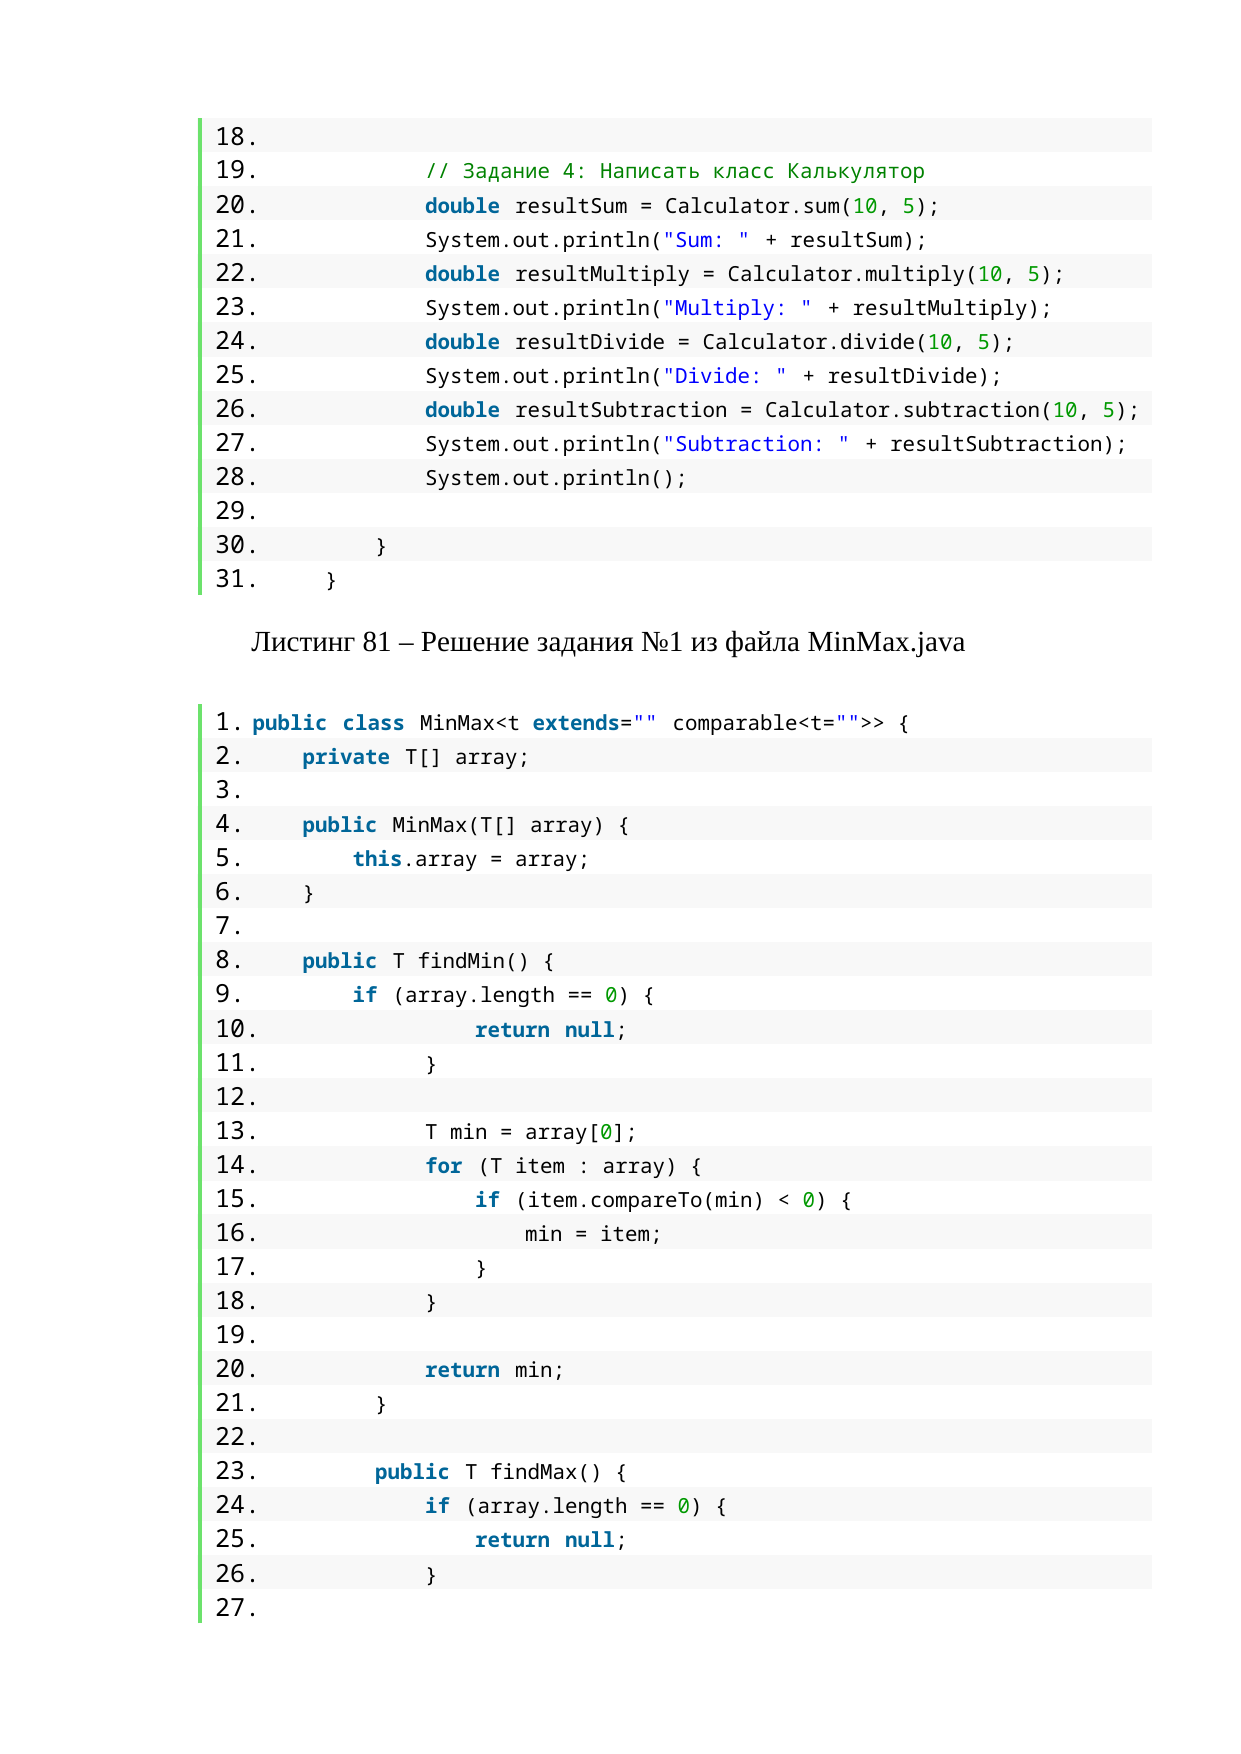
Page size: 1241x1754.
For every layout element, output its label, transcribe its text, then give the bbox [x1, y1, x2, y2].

list for (T item : array) { [202, 1146, 1152, 1181]
list return null; [202, 1010, 1152, 1044]
list System.out.println("Sum: " + resultSum); [202, 220, 1152, 254]
list } [202, 1283, 1152, 1317]
list return null; [202, 1521, 1152, 1555]
list if (item.compareTo(min) < 0) { [202, 1181, 1152, 1214]
list } [202, 1555, 1152, 1589]
list } [202, 527, 1152, 561]
list System.out.println(); [202, 459, 1152, 493]
list double resultMultiply = Calculator.multiply(10, 5); [202, 254, 1152, 288]
list T min = array[0]; [202, 1112, 1152, 1146]
list public class MinMax<t extends="" comparable<t="">> { [202, 704, 1152, 738]
list this.array = array; [202, 840, 1152, 874]
list double resultSubtraction = Calculator.subtraction(10, 5); [202, 391, 1152, 425]
list System.out.println("Subtraction: " + resultSubtraction); [202, 425, 1152, 459]
list } [202, 561, 1152, 595]
list min = item; [202, 1214, 1152, 1249]
list public T findMax() { [202, 1453, 1152, 1487]
list public T findMin() { [202, 942, 1152, 976]
list if (array.length == 0) { [202, 976, 1152, 1010]
list } [202, 874, 1152, 908]
list System.out.println("Divide: " + resultDivide); [202, 357, 1152, 391]
list private T[] array; [202, 738, 1152, 772]
list double resultDivide = Calculator.divide(10, 5); [202, 322, 1152, 357]
text Листинг 81 – Решение задания №1 из файла MinMax.java [177, 624, 1152, 658]
list return min; [202, 1351, 1152, 1385]
list System.out.println("Multiply: " + resultMultiply); [202, 288, 1152, 322]
list } [202, 1249, 1152, 1283]
list public MinMax(T[] array) { [202, 806, 1152, 840]
list } [202, 1385, 1152, 1419]
list // Задание 4: Написать класс Калькулятор [202, 152, 1152, 186]
list } [202, 1044, 1152, 1078]
list if (array.length == 0) { [202, 1487, 1152, 1521]
list double resultSum = Calculator.sum(10, 5); [202, 186, 1152, 220]
